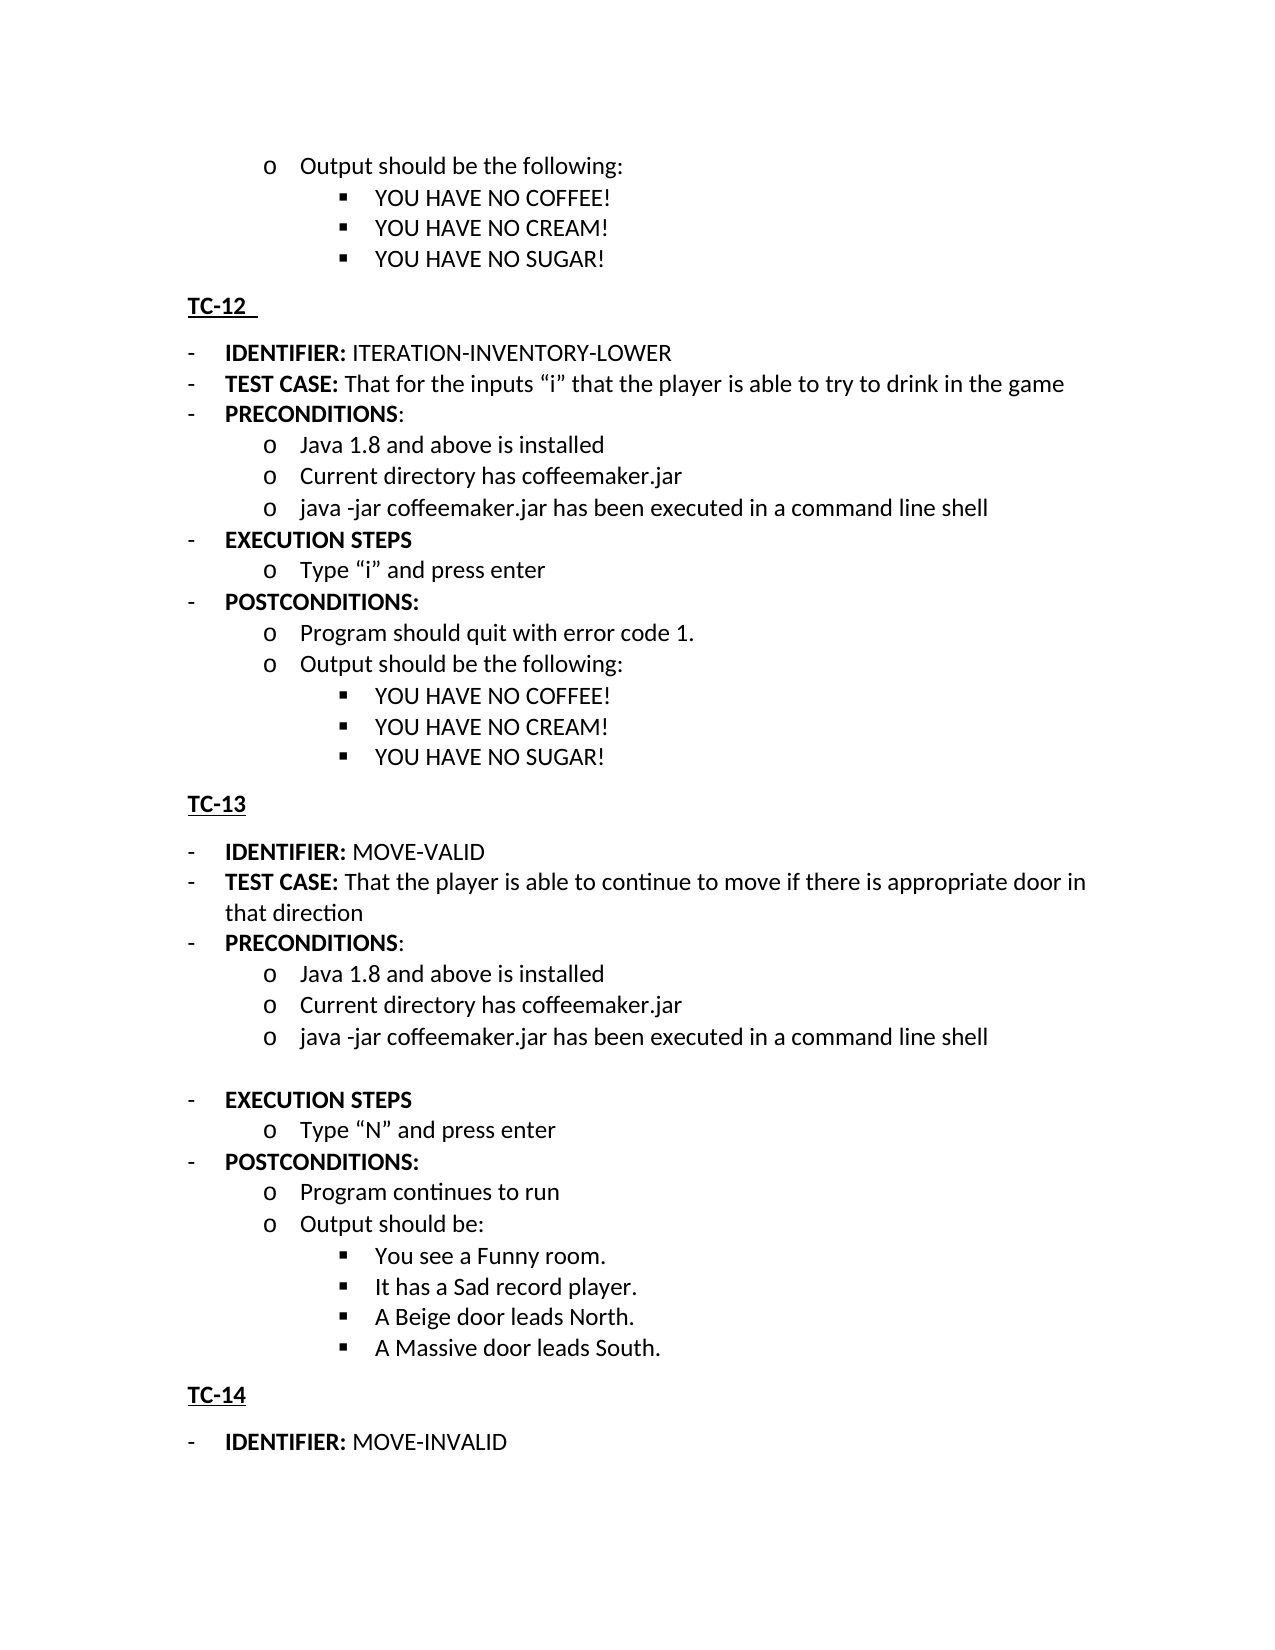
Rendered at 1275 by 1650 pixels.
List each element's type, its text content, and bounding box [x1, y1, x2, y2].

list Current directory has coffeemaker.jar [262, 461, 1125, 492]
list Output should be: [262, 1208, 1125, 1240]
list TEST CASE: That the player is able to continue to move if there is appropriate door in that direction [187, 866, 1125, 927]
text TC-13 [187, 789, 1125, 819]
list YOU HAVE NO COFFEE! [337, 182, 1125, 212]
list EXECUTION STEPS [187, 524, 1125, 554]
text TC-12 [187, 290, 1125, 321]
list EXECUTION STEPS [187, 1084, 1125, 1114]
list java -jar coffeemaker.jar has been executed in a command line shell [262, 492, 1125, 524]
list YOU HAVE NO CREAM! [337, 212, 1125, 243]
list Program should quit with error code 1. [262, 617, 1125, 649]
list YOU HAVE NO CREAM! [337, 711, 1125, 741]
list It has a Sad record player. [337, 1271, 1125, 1301]
list POSTCONDITIONS: [187, 586, 1125, 617]
list Output should be the following: [262, 649, 1125, 680]
list java -jar coffeemaker.jar has been executed in a command line shell [262, 1021, 1125, 1053]
text TC-14 [187, 1379, 1125, 1409]
list Output should be the following: [262, 150, 1125, 182]
list Java 1.8 and above is installed [262, 958, 1125, 990]
list PRECONDITIONS: [187, 398, 1125, 429]
list Program continues to run [262, 1177, 1125, 1208]
list POSTCONDITIONS: [187, 1146, 1125, 1177]
list YOU HAVE NO SUGAR! [337, 741, 1125, 772]
list A Massive door leads South. [337, 1332, 1125, 1362]
list You see a Funny room. [337, 1240, 1125, 1271]
list IDENTIFIER: MOVE-INVALID [187, 1426, 1125, 1457]
list Type “i” and press enter [262, 554, 1125, 586]
list Java 1.8 and above is installed [262, 429, 1125, 461]
list IDENTIFIER: MOVE-VALID [187, 836, 1125, 866]
list YOU HAVE NO COFFEE! [337, 680, 1125, 711]
list A Beige door leads North. [337, 1301, 1125, 1332]
list IDENTIFIER: ITERATION-INVENTORY-LOWER [187, 337, 1125, 368]
list YOU HAVE NO SUGAR! [337, 243, 1125, 273]
list TEST CASE: That for the inputs “i” that the player is able to try to drink in the game [187, 368, 1125, 398]
list Current directory has coffeemaker.jar [262, 990, 1125, 1021]
list Type “N” and press enter [262, 1114, 1125, 1146]
list PRECONDITIONS: [187, 927, 1125, 958]
